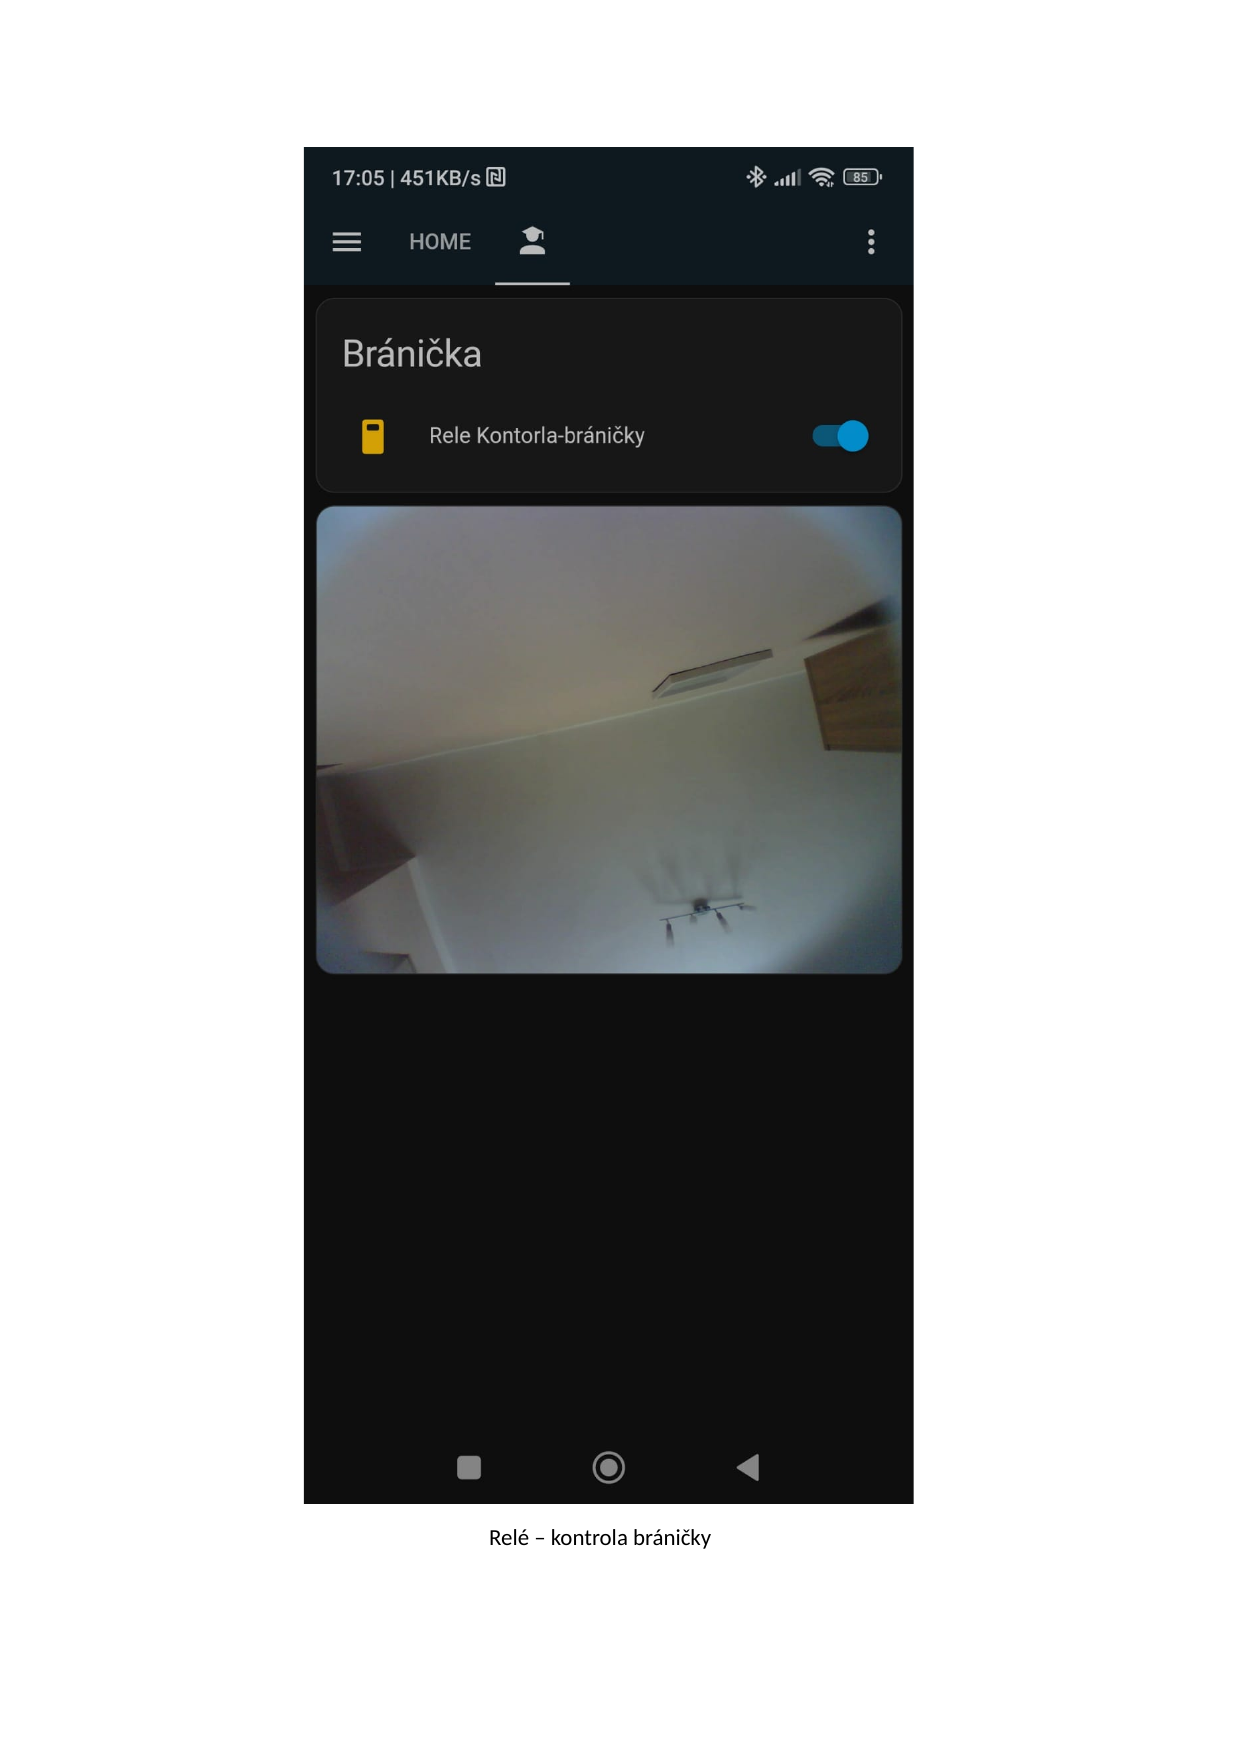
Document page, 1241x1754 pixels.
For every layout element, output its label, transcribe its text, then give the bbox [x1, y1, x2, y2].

text Relé – kontrola bráničky [185, 1523, 1093, 1551]
picture [303, 147, 914, 1504]
